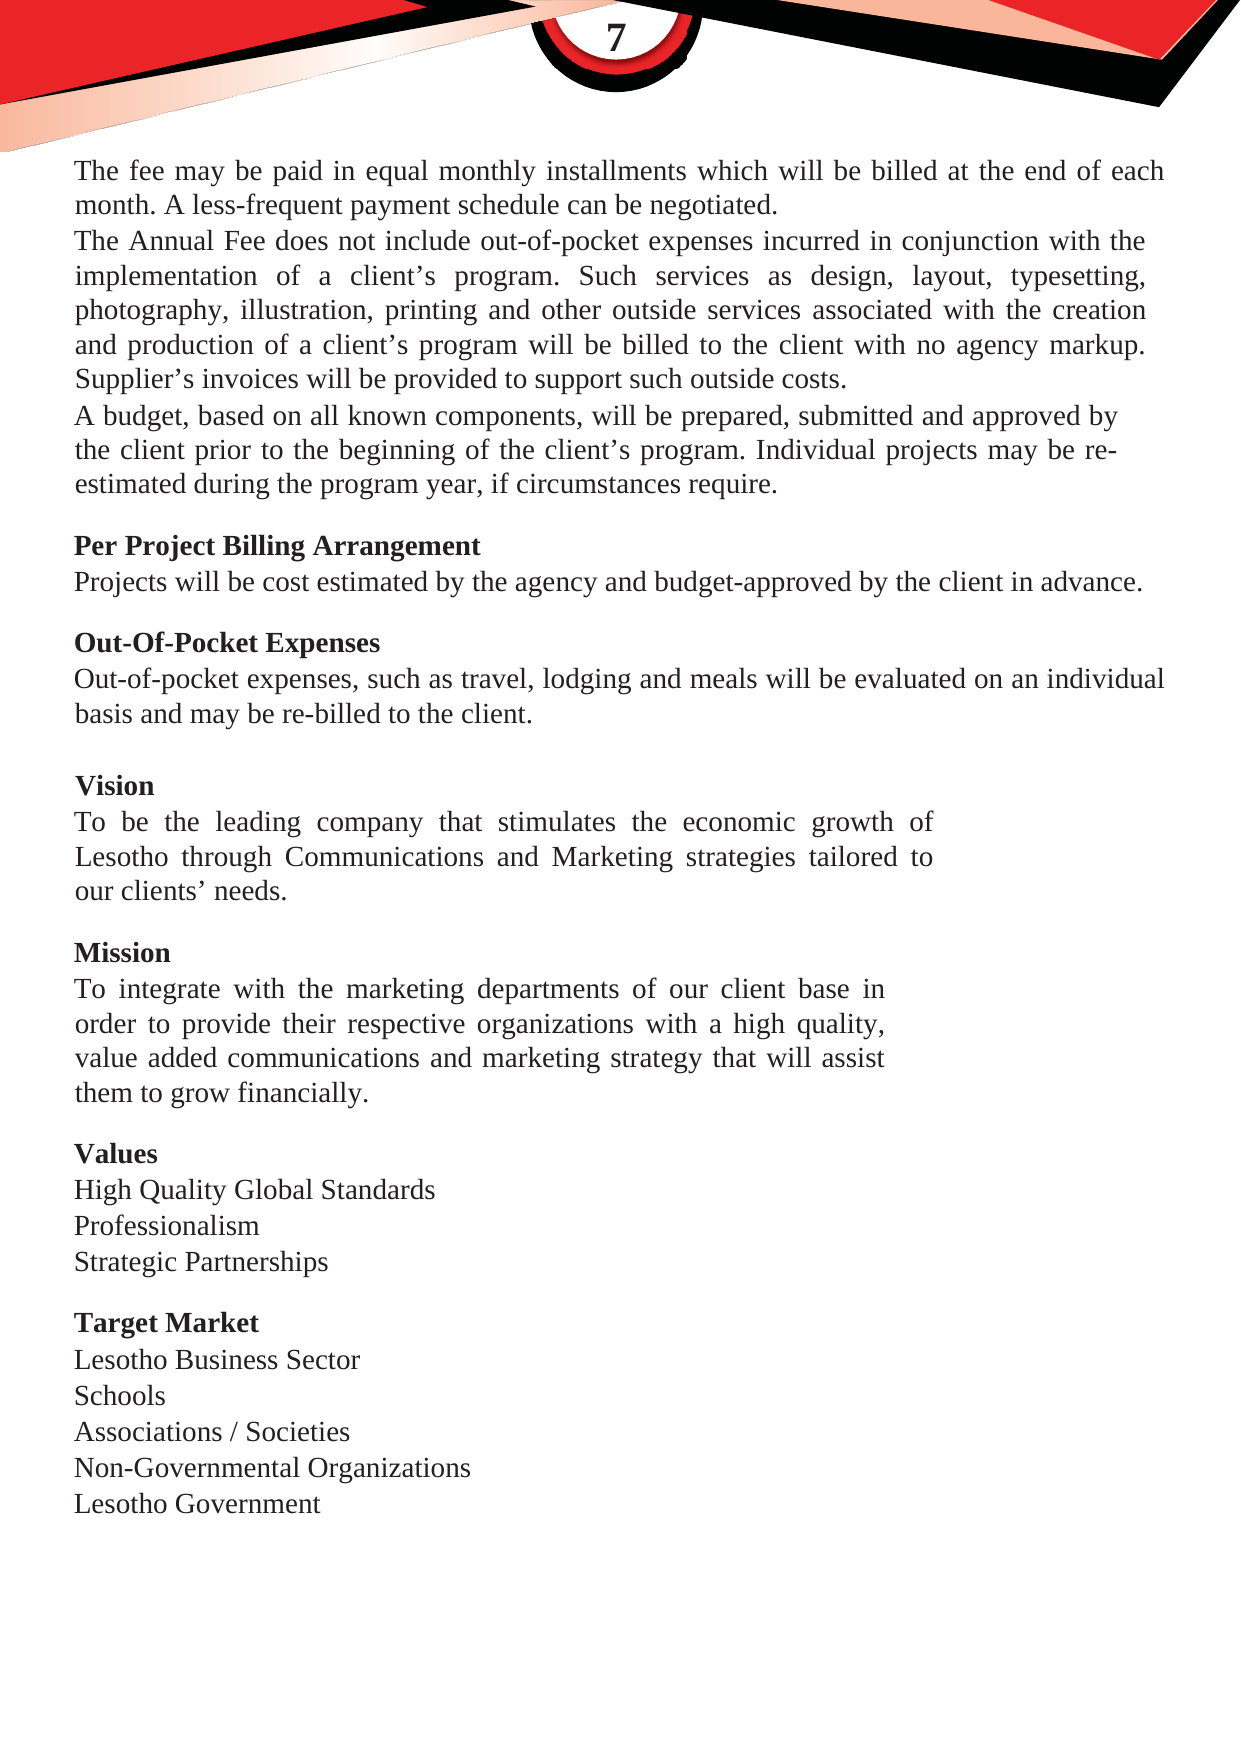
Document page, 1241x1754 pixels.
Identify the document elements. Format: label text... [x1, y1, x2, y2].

text Values [73, 1136, 1167, 1169]
text To be the leading company that stimulates the economic growth of Lesotho through Communications and Marketing strategies tailored to our clients’ needs. [73, 804, 934, 907]
text To integrate with the marketing departments of our client base in order to provide their respective organizations with a high quality, value added communications and marketing strategy that will assist them to grow financially. [73, 971, 886, 1108]
text Per Project Billing Arrangement [73, 528, 1167, 561]
text Out-Of-Pocket Expenses [73, 625, 1167, 659]
text A budget, based on all known components, will be prepared, submitted and approved by the client prior to the beginning of the client’s program. Individual projects may be re-estimated during the program year, if circumstances require. [73, 398, 1119, 500]
text Lesotho Business Sector [73, 1342, 1166, 1375]
text Strategic Partnerships [73, 1244, 1166, 1278]
text Non-Governmental Organizations [73, 1450, 1166, 1484]
text High Quality Global Standards [73, 1172, 1166, 1206]
text The Annual Fee does not include out-of-pocket expenses incurred in conjunction with the implementation of a client’s program. Such services as design, layout, typesetting, photography, illustration, printing and other outside services associated with the creation and production of a client’s program will be billed to the client with no agency markup. Supplier’s invoices will be provided to support such outside costs. [73, 223, 1147, 395]
text Target Market [73, 1306, 1167, 1339]
text Projects will be cost estimated by the agency and budget-approved by the client in advance. [73, 564, 1166, 598]
text Lesotho Government [73, 1486, 1166, 1520]
text Professionalism [73, 1208, 1166, 1242]
text Associations / Societies [73, 1414, 1166, 1448]
text Vision [62, 768, 1167, 802]
text The fee may be paid in equal monthly installments which will be billed at the end of each month. A less-frequent payment schedule can be negotiated. [73, 151, 1166, 221]
text Mission [73, 935, 1167, 969]
text Schools [73, 1378, 1166, 1412]
text Out-of-pocket expenses, such as travel, lodging and meals will be evaluated on an individual basis and may be re-billed to the client. [73, 662, 1166, 730]
picture [0, 0, 687, 152]
